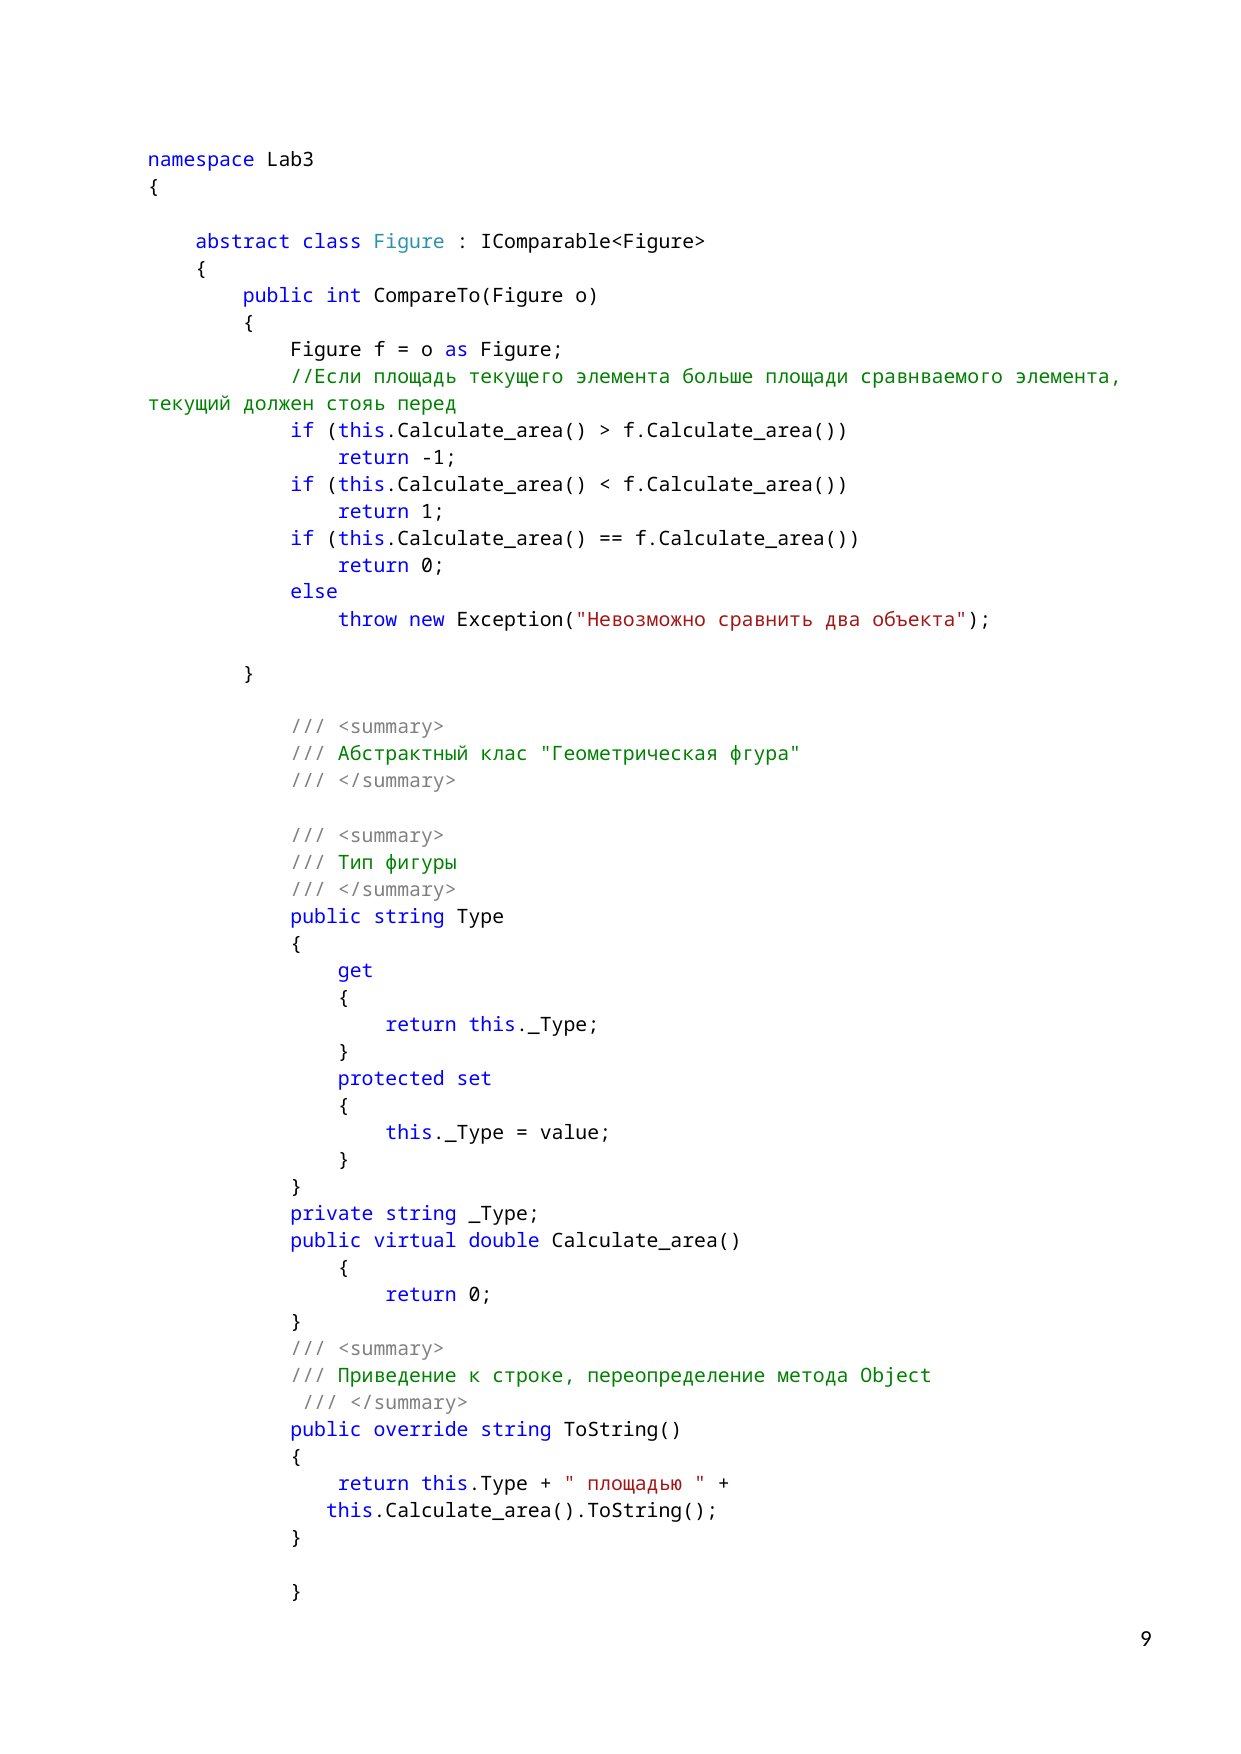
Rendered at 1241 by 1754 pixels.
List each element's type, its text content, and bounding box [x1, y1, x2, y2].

text /// </summary> [148, 767, 1152, 794]
text return -1; [148, 443, 1152, 470]
text else [148, 578, 1152, 605]
text get [148, 957, 1152, 983]
text /// <summary> [148, 1334, 1152, 1361]
text return 1; [148, 497, 1152, 524]
text { [148, 983, 1152, 1011]
text public string Type [148, 903, 1152, 929]
text if (this.Calculate_area() > f.Calculate_area()) [148, 416, 1152, 443]
text /// </summary> [148, 1388, 1152, 1415]
text { [148, 254, 1152, 281]
text protected set [148, 1064, 1152, 1091]
text namespace Lab3 [148, 145, 1152, 172]
text } [148, 1145, 1152, 1172]
text } [148, 659, 1152, 686]
text public virtual double Calculate_area() [148, 1226, 1152, 1253]
text { [148, 172, 1152, 199]
text return 0; [148, 1280, 1152, 1307]
text /// Абстрактный клас "Геометрическая фгура" [148, 740, 1152, 767]
text /// Приведение к строке, переопределение метода Object [148, 1361, 1152, 1388]
text /// </summary> [148, 876, 1152, 903]
text } [148, 1523, 1152, 1550]
text } [148, 1037, 1152, 1064]
text { [148, 1442, 1152, 1469]
text { [148, 1253, 1152, 1280]
text public int CompareTo(Figure o) [148, 281, 1152, 308]
text this.Calculate_area().ToString(); [148, 1496, 1152, 1523]
text /// Тип фигуры [148, 849, 1152, 876]
text abstract class Figure : IComparable<Figure> [148, 227, 1152, 254]
text private string _Type; [148, 1199, 1152, 1226]
text //Если площадь текущего элемента больше площади сравнваемого элемента, текущий должен стояь перед [148, 362, 1152, 416]
text return this._Type; [148, 1011, 1152, 1037]
text { [148, 1091, 1152, 1118]
text this._Type = value; [148, 1118, 1152, 1145]
text /// <summary> [148, 713, 1152, 740]
text /// <summary> [148, 822, 1152, 849]
text return 0; [148, 551, 1152, 578]
text throw new Exception("Невозможно сравнить два объекта"); [148, 605, 1152, 632]
text public override string ToString() [148, 1415, 1152, 1442]
text return this.Type + " площадью " + [148, 1469, 1152, 1496]
text { [148, 929, 1152, 957]
text if (this.Calculate_area() == f.Calculate_area()) [148, 524, 1152, 551]
text if (this.Calculate_area() < f.Calculate_area()) [148, 470, 1152, 497]
text } [148, 1577, 1152, 1604]
text Figure f = o as Figure; [148, 335, 1152, 362]
text { [148, 308, 1152, 335]
text } [148, 1172, 1152, 1199]
text } [148, 1307, 1152, 1334]
